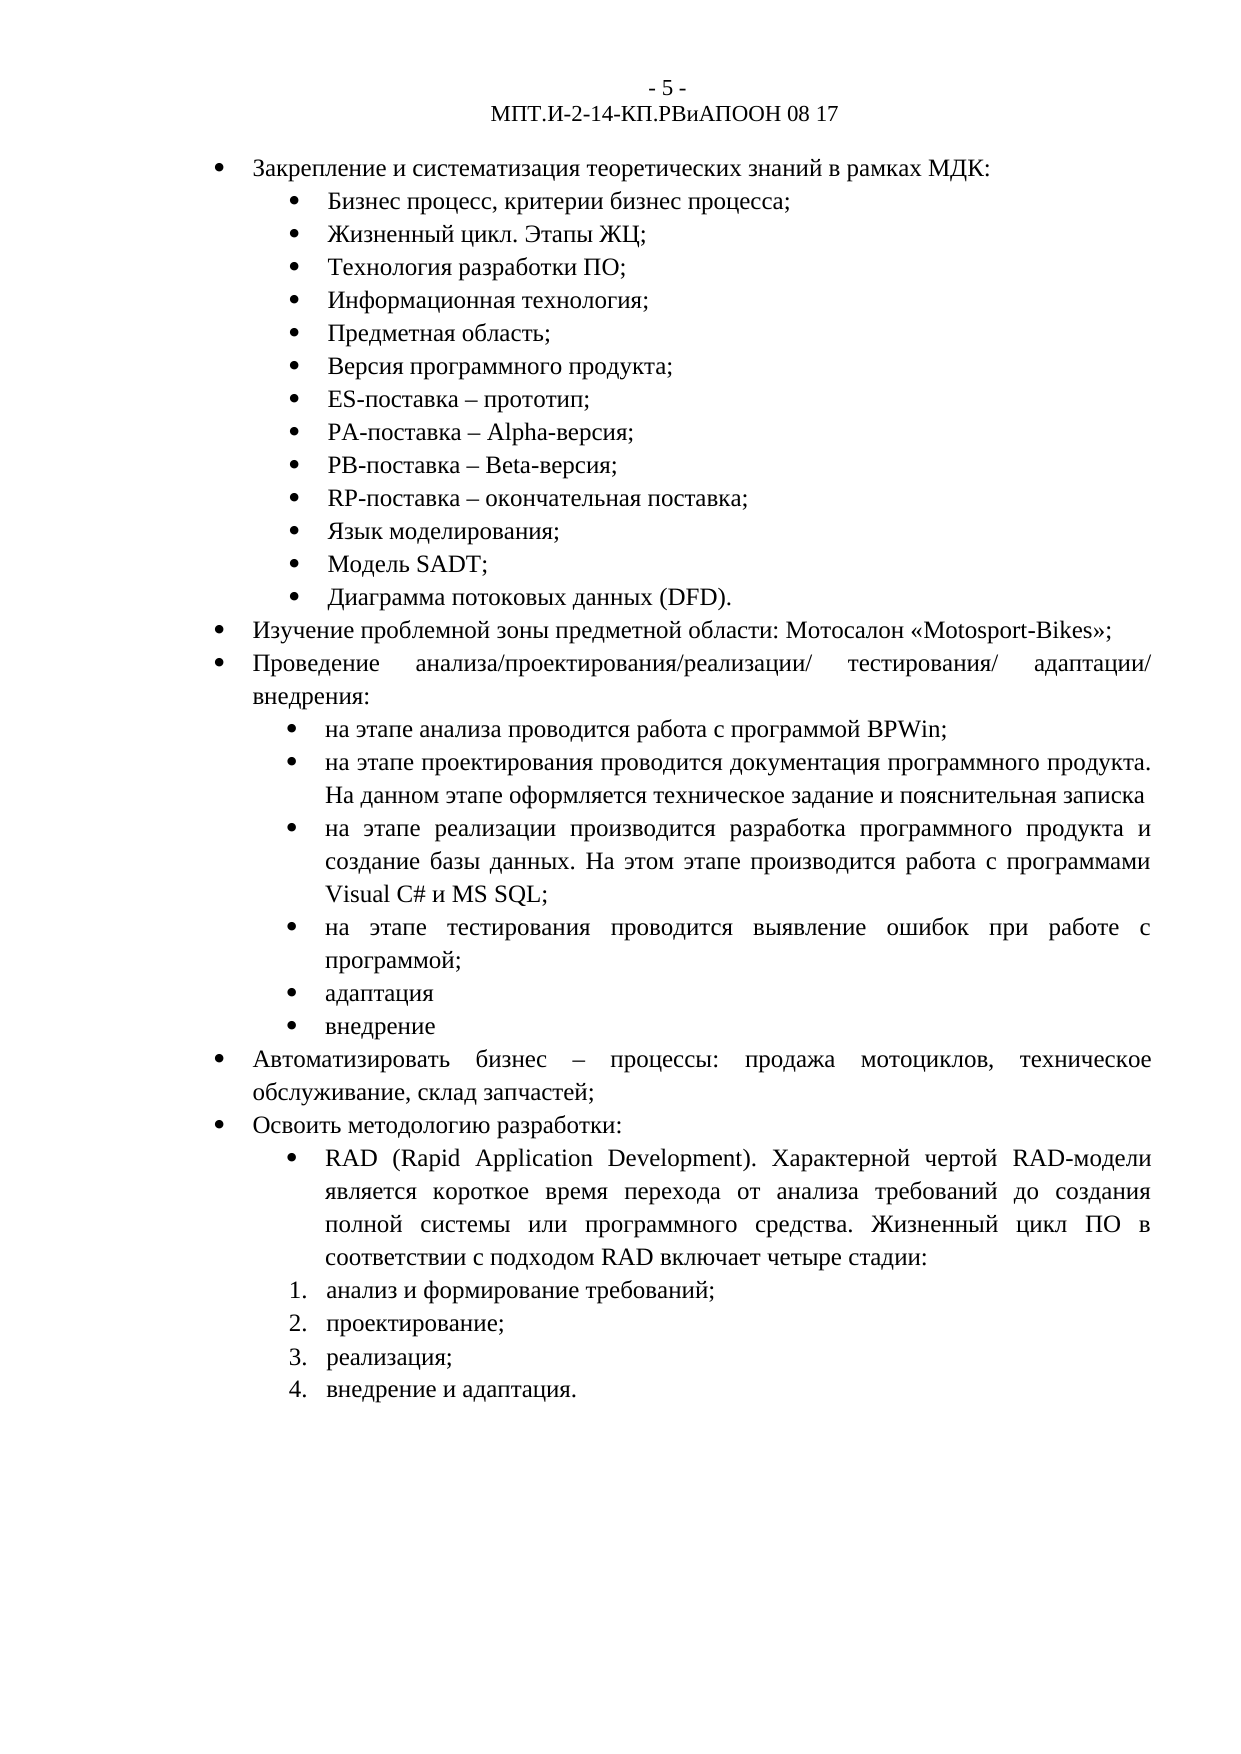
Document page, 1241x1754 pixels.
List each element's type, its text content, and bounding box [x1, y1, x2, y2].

list RP-поставка – окончательная поставка; [290, 483, 1152, 512]
list Диаграмма потоковых данных (DFD). [290, 582, 1152, 611]
list анализ и формирование требований; [288, 1276, 1152, 1304]
list Закрепление и систематизация теоретических знаний в рамках МДК: [215, 153, 1152, 182]
list Предметная область; [290, 318, 1152, 347]
list Бизнес процесс, критерии бизнес процесса; [290, 186, 1152, 214]
list адаптация [287, 978, 1152, 1007]
list проектирование; [288, 1308, 1152, 1337]
list Освоить методологию разработки: [215, 1110, 1152, 1139]
list Проведение анализа/проектирования/реализации/ тестирования/ адаптации/ внедрения: [215, 648, 1152, 710]
list Изучение проблемной зоны предметной области: Мотосалон «Motosport-Bikes»; [215, 615, 1152, 644]
list на этапе реализации производится разработка программного продукта и создание базы данных. На этом этапе производится работа с программами Visual C# и MS SQL; [287, 813, 1152, 908]
list PB-поставка – Beta-версия; [290, 450, 1152, 479]
list Технология разработки ПО; [290, 252, 1152, 281]
list Информационная технология; [290, 285, 1152, 314]
list на этапе анализа проводится работа с программой BPWin; [287, 714, 1152, 743]
list Жизненный цикл. Этапы ЖЦ; [290, 219, 1152, 248]
list RAD (Rapid Application Development). Характерной чертой RAD-модели является короткое время перехода от анализа требований до создания полной системы или программного средства. Жизненный цикл ПО в соответствии с подходом RAD включает четыре стадии: [287, 1143, 1152, 1271]
list Автоматизировать бизнес – процессы: продажа мотоциклов, техническое обслуживание, склад запчастей; [215, 1044, 1152, 1106]
list внедрение [287, 1011, 1152, 1040]
list Версия программного продукта; [290, 351, 1152, 380]
list PA-поставка – Alpha-версия; [290, 417, 1152, 446]
list на этапе проектирования проводится документация программного продукта. На данном этапе оформляется техническое задание и пояснительная записка [287, 747, 1152, 809]
list Язык моделирования; [290, 516, 1152, 545]
list внедрение и адаптация. [288, 1374, 1152, 1403]
list на этапе тестирования проводится выявление ошибок при работе с программой; [287, 912, 1152, 974]
list реализация; [288, 1342, 1152, 1370]
list ES-поставка – прототип; [290, 384, 1152, 413]
list Модель SADT; [290, 549, 1152, 578]
